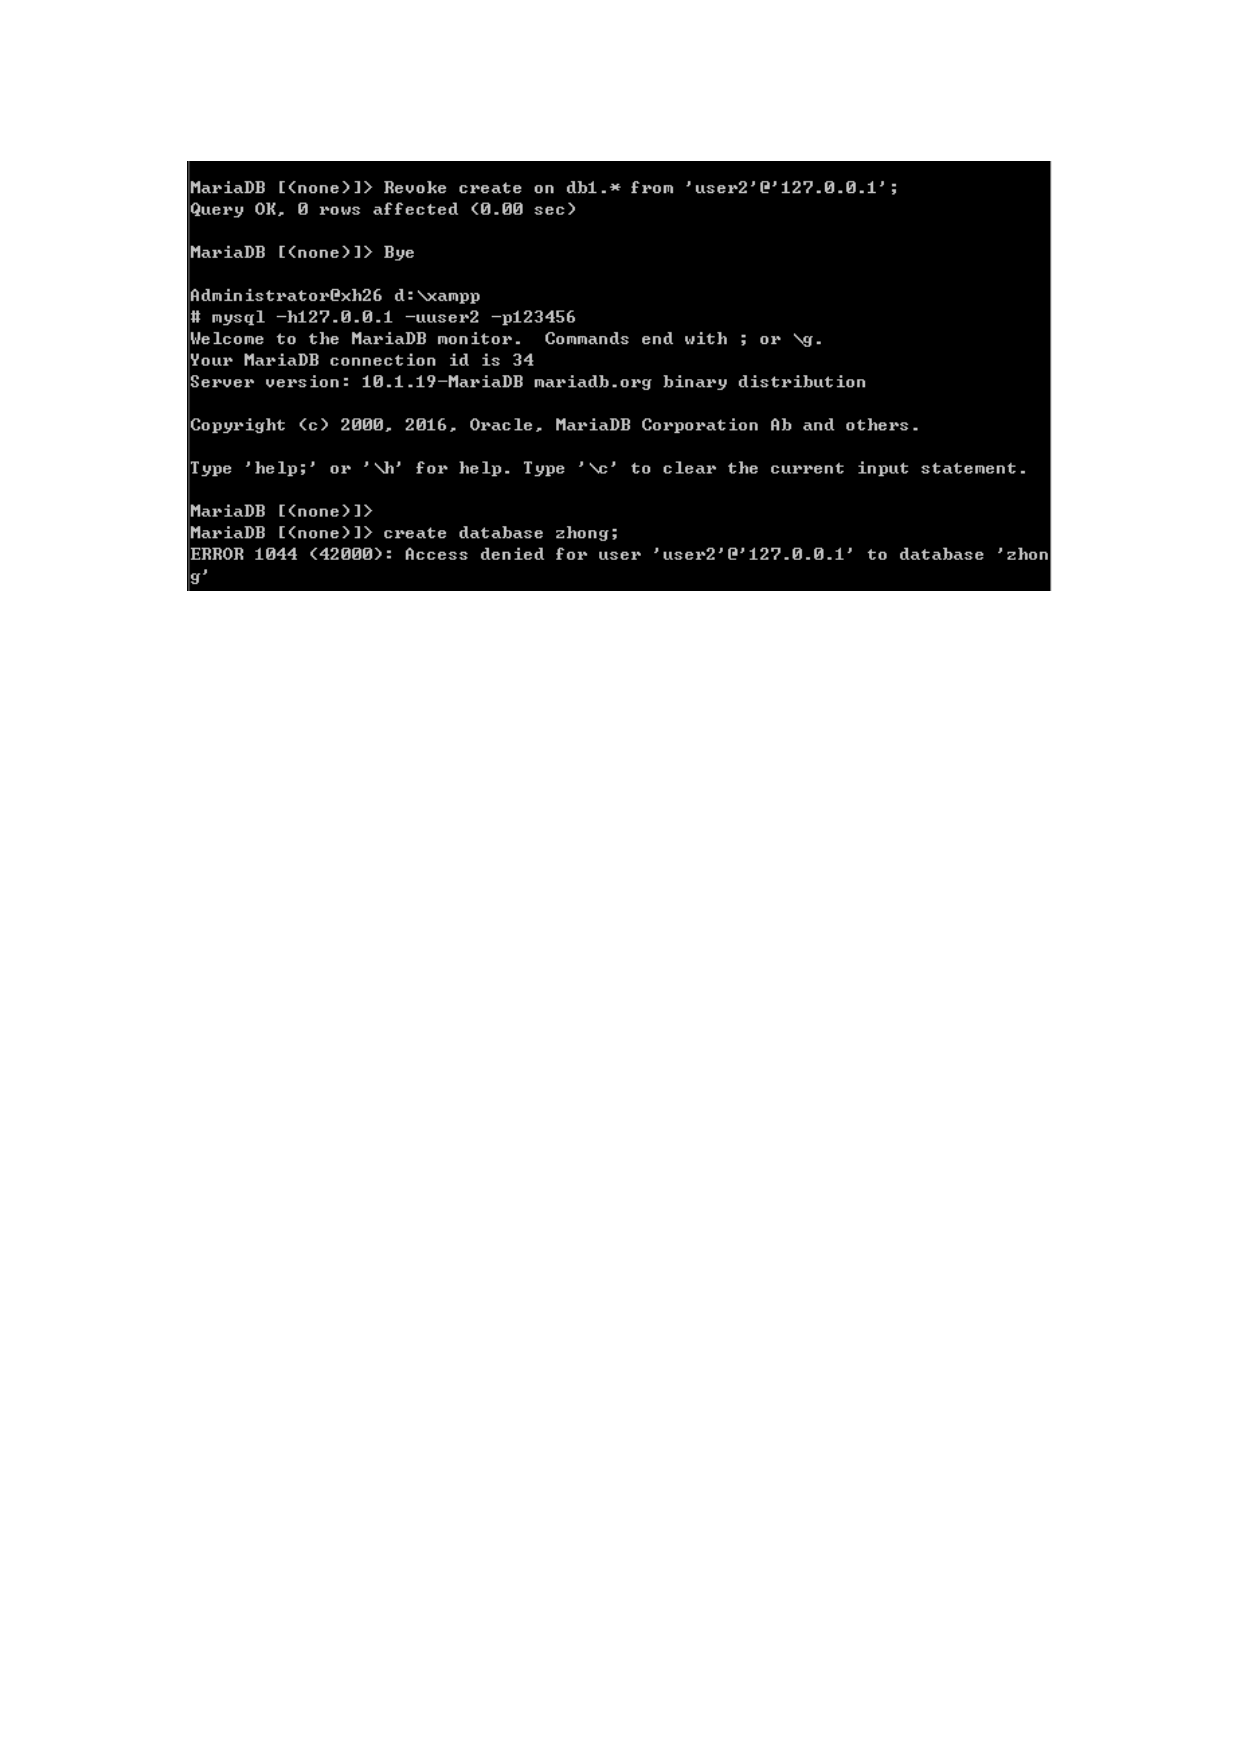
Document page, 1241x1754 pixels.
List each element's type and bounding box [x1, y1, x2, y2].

picture [187, 161, 1052, 591]
